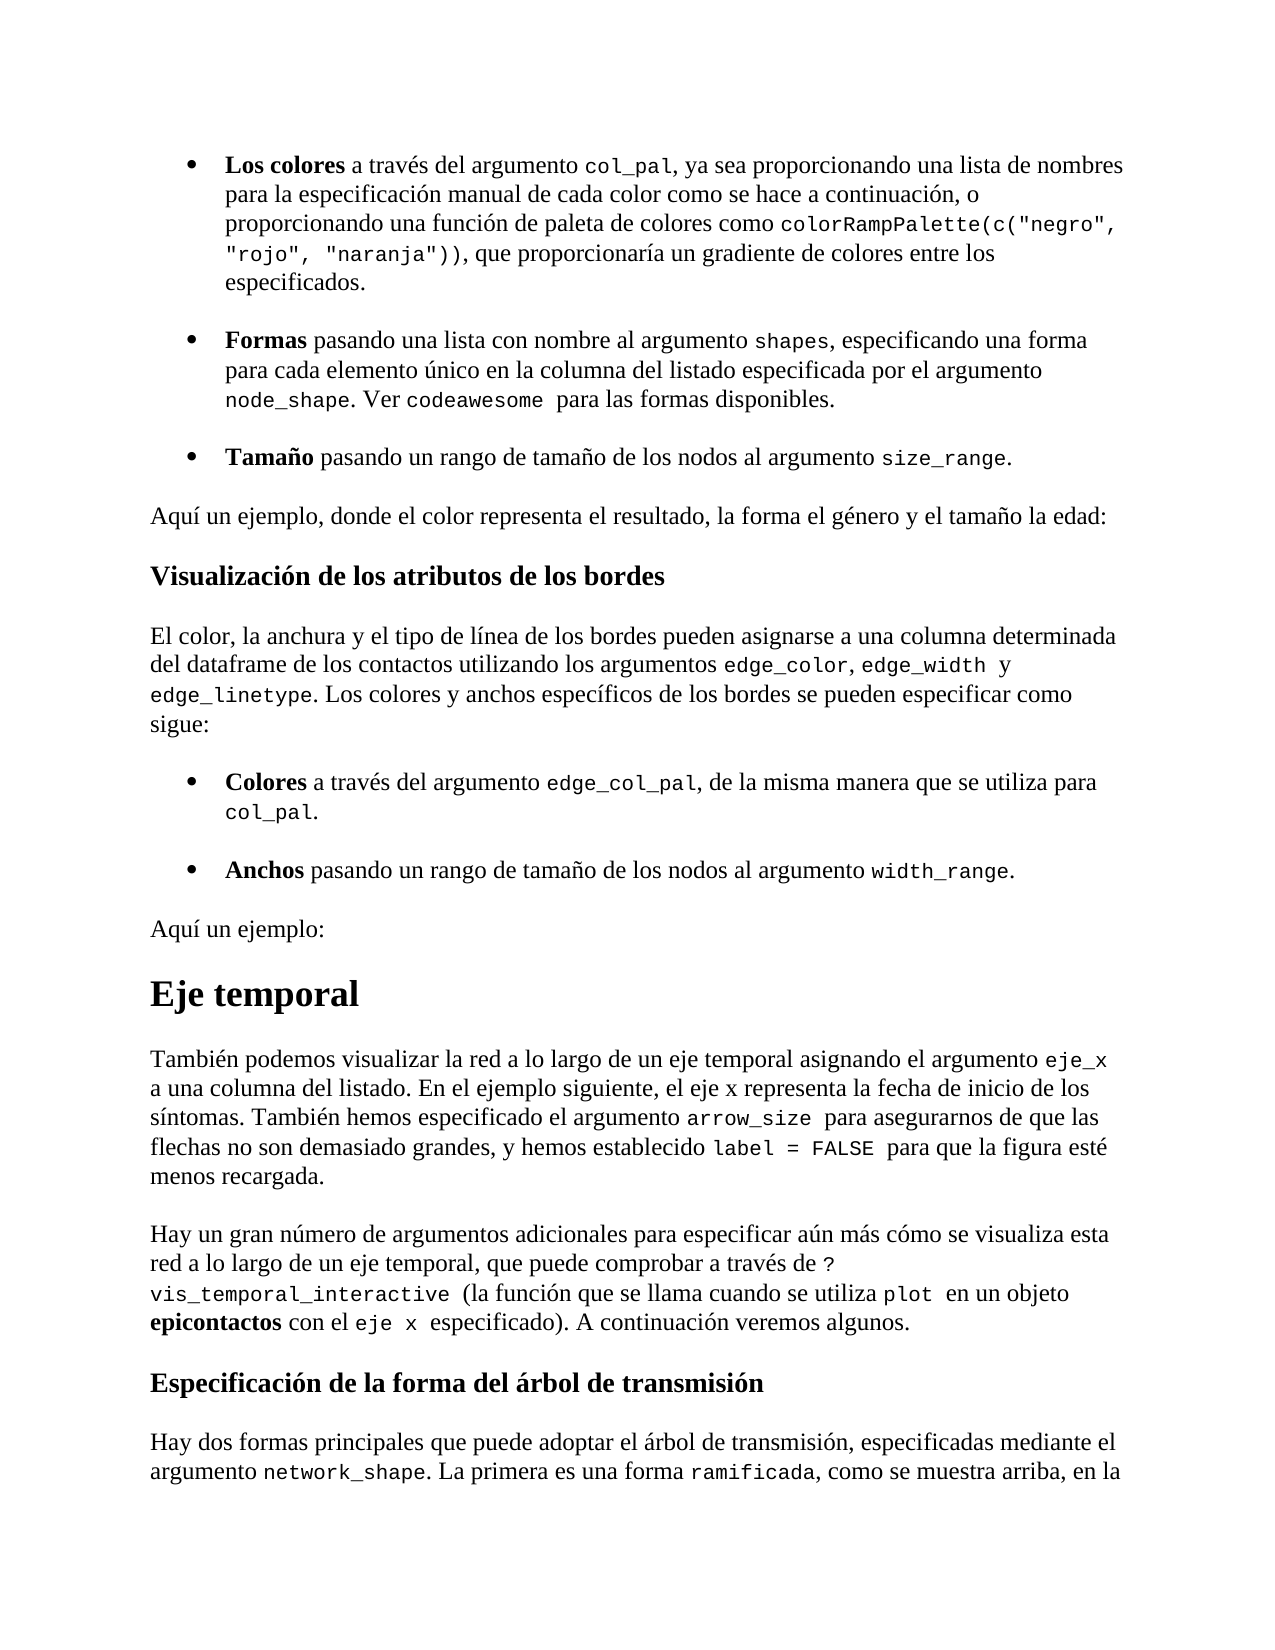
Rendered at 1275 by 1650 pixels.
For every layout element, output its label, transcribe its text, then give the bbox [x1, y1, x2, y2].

subtitle Eje temporal [150, 972, 1125, 1015]
list Tamaño pasando un rango de tamaño de los nodos al argumento size_range. [187, 442, 1125, 472]
text También podemos visualizar la red a lo largo de un eje temporal asignando el argumento eje_x a una columna del listado. En el ejemplo siguiente, el eje x representa la fecha de inicio de los síntomas. También hemos especificado el argumento arrow_size para asegurarnos de que las flechas no son demasiado grandes, y hemos establecido label = FALSE para que la figura esté menos recargada. [150, 1044, 1125, 1190]
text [150, 1427, 1125, 1486]
subtitle Especificación de la forma del árbol de transmisión [150, 1366, 1125, 1398]
list Anchos pasando un rango de tamaño de los nodos al argumento width_range. [187, 855, 1125, 884]
text Hay un gran número de argumentos adicionales para especificar aún más cómo se visualiza esta red a lo largo de un eje temporal, que puede comprobar a través de ?vis_temporal_interactive (la función que se llama cuando se utiliza plot en un objeto epicontactos con el eje x especificado). A continuación veremos algunos. [150, 1219, 1125, 1337]
subtitle Visualización de los atributos de los bordes [150, 559, 1125, 592]
text El color, la anchura y el tipo de línea de los bordes pueden asignarse a una columna determinada del dataframe de los contactos utilizando los argumentos edge_color, edge_width y edge_linetype. Los colores y anchos específicos de los bordes se pueden especificar como sigue: [150, 621, 1125, 737]
list Formas pasando una lista con nombre al argumento shapes, especificando una forma para cada elemento único en la columna del listado especificada por el argumento node_shape. Ver codeawesome para las formas disponibles. [187, 325, 1125, 413]
list Los colores a través del argumento col_pal, ya sea proporcionando una lista de nombres para la especificación manual de cada color como se hace a continuación, o proporcionando una función de paleta de colores como colorRampPalette(c("negro", "rojo", "naranja")), que proporcionaría un gradiente de colores entre los especificados. [187, 150, 1125, 296]
text Aquí un ejemplo, donde el color representa el resultado, la forma el género y el tamaño la edad: [150, 501, 1125, 530]
list Colores a través del argumento edge_col_pal, de la misma manera que se utiliza para col_pal. [187, 767, 1125, 826]
text Aquí un ejemplo: [150, 914, 1125, 942]
